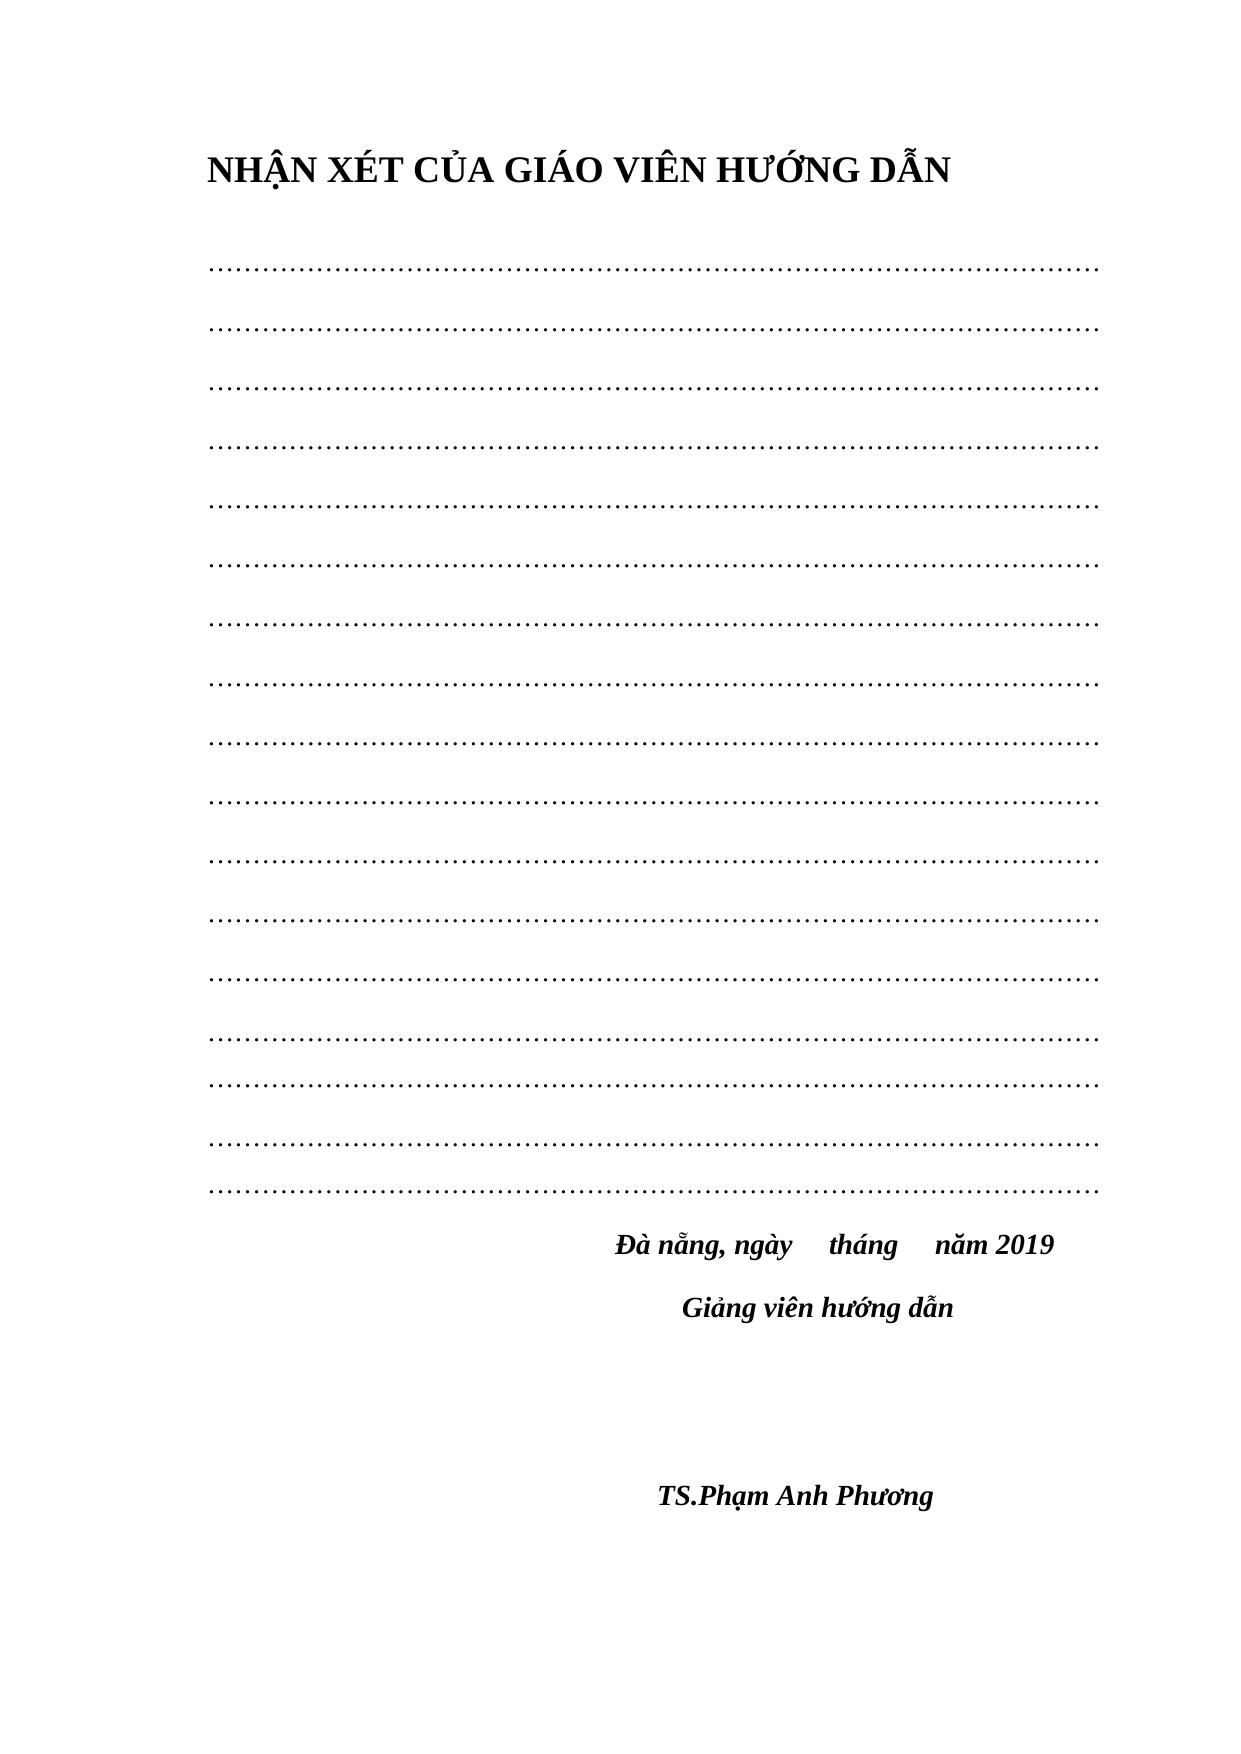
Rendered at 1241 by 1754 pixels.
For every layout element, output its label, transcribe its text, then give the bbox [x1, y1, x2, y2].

text ……………………………………………………………………………………… [207, 365, 1122, 396]
text ……………………………………………………………………………………………………………………………………………………………………………… [207, 1016, 1122, 1093]
text ……………………………………………………………………………………… [207, 779, 1122, 810]
text Giảng viên hướng dẫn [432, 1290, 1122, 1324]
text ……………………………………………………………………………………… [207, 306, 1122, 337]
text ……………………………………………………………………………………… [207, 838, 1122, 869]
text ……………………………………………………………………………………… [207, 246, 1122, 278]
text ……………………………………………………………………………………… [207, 424, 1122, 455]
text ……………………………………………………………………………………… [207, 601, 1122, 633]
text TS.Phạm Anh Phương [432, 1478, 1122, 1512]
text ……………………………………………………………………………………… [207, 483, 1122, 514]
text ……………………………………………………………………………………… [207, 542, 1122, 573]
text ……………………………………………………………………………………… [207, 956, 1122, 988]
text Đà nẵng, ngày tháng năm 2019 [207, 1227, 1122, 1261]
text ……………………………………………………………………………………… [207, 897, 1122, 928]
text ……………………………………………………………………………………… [207, 720, 1122, 751]
text NHẬN XÉT CỦA GIÁO VIÊN HƯỚNG DẪN [207, 148, 1122, 191]
text ……………………………………………………………………………………………………………………………………………………………………………… [207, 1121, 1122, 1199]
text ……………………………………………………………………………………… [207, 661, 1122, 692]
